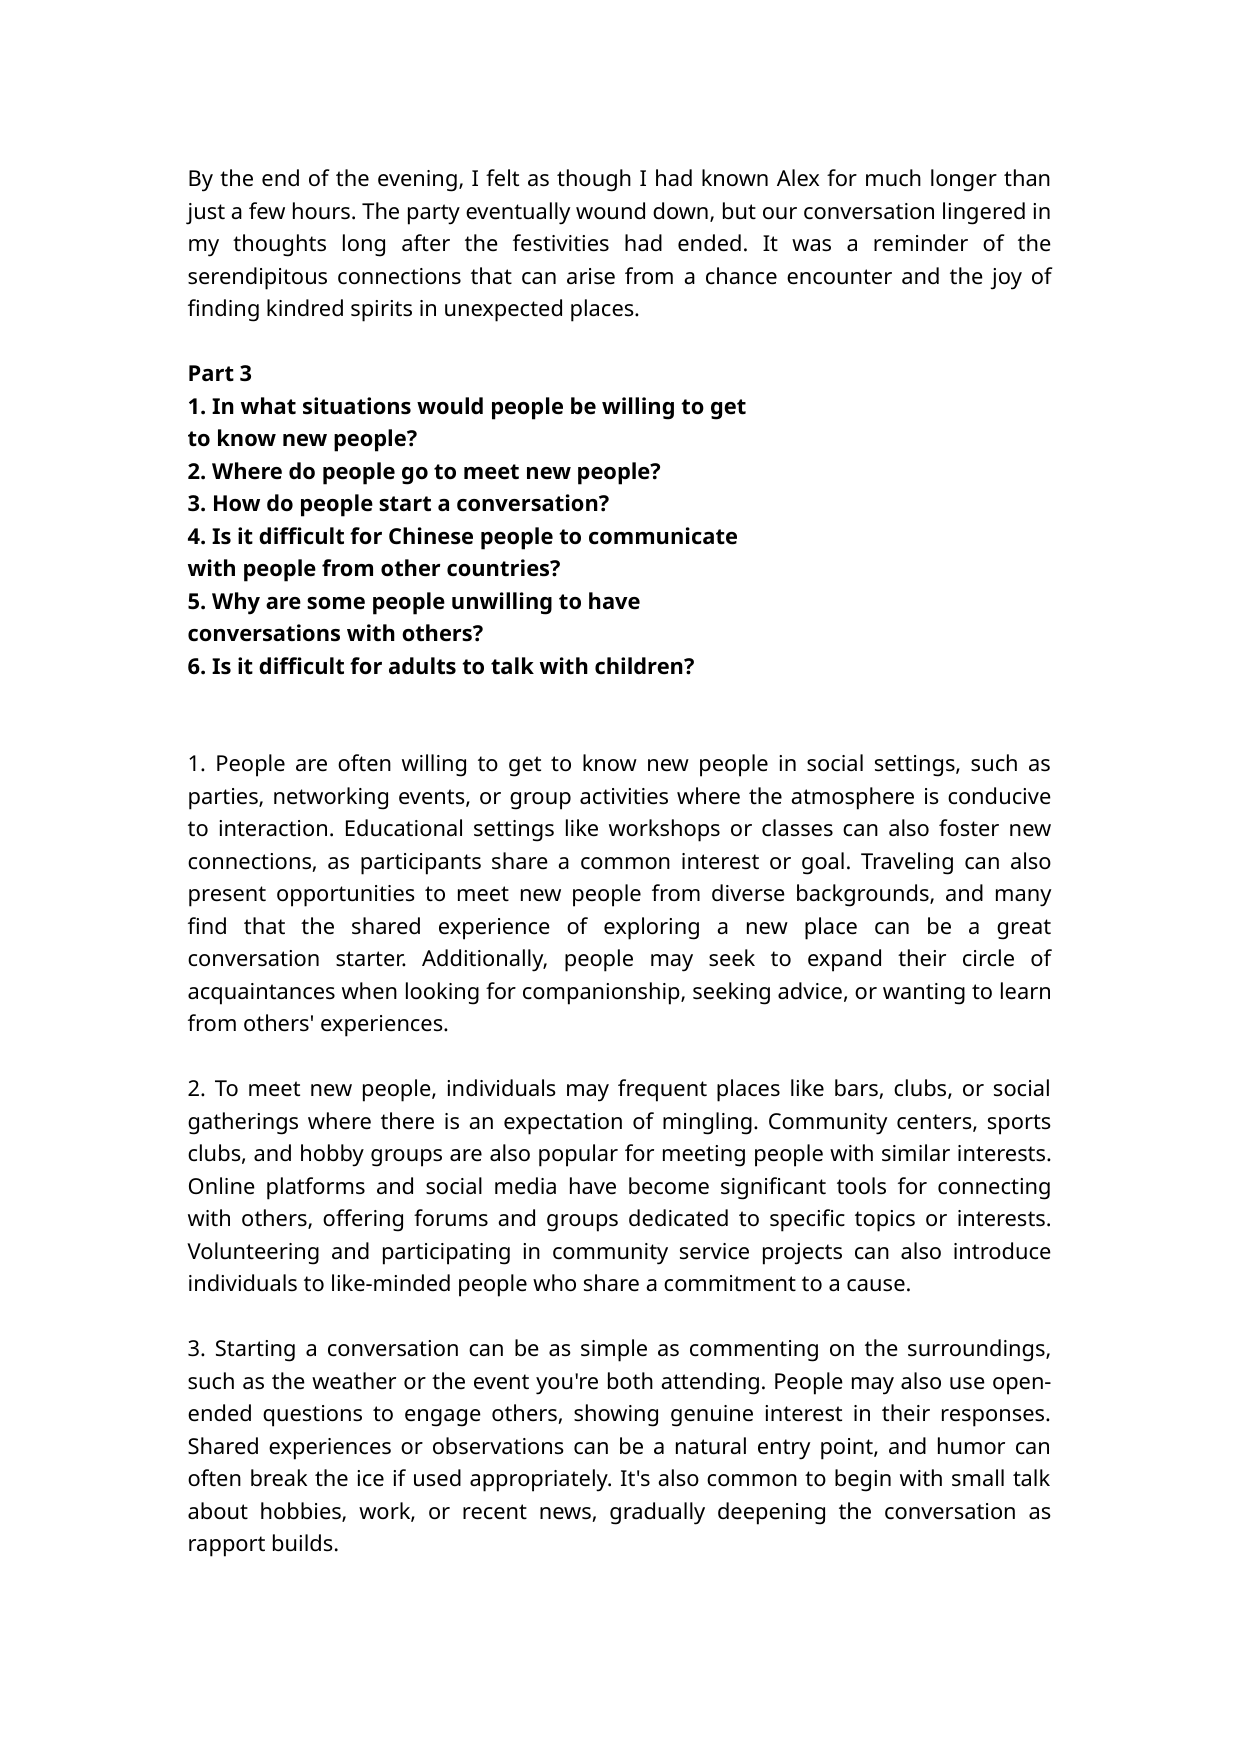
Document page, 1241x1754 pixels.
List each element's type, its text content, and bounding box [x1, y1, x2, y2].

text By the end of the evening, I felt as though I had known Alex for much longer than just a few hours. The party eventually wound down, but our conversation lingered in my thoughts long after the festivities had ended. It was a reminder of the serendipitous connections that can arise from a chance encounter and the joy of finding kindred spirits in unexpected places. [187, 224, 1053, 324]
text Part 3 1. In what situations would people be willing to get to know new people? 2. Where do people go to meet new people? 3. How do people start a conversation? 4. Is it difficult for Chinese people to communicate with people from other countries? 5. Why are some people unwilling to have conversations with others? 6. Is it difficult for adults to talk with children? [187, 357, 1053, 714]
text 1. People are often willing to get to know new people in social settings, such as parties, networking events, or group activities where the atmosphere is conducive to interaction. Educational settings like workshops or classes can also foster new connections, as participants share a common interest or goal. Traveling can also present opportunities to meet new people from diverse backgrounds, and many find that the shared experience of exploring a new place can be a great conversation starter. Additionally, people may seek to expand their circle of acquaintances when looking for companionship, seeking advice, or wanting to learn from others' experiences. [187, 747, 1053, 825]
text 1. People are often willing to get to know new people in social settings, such as parties, networking events, or group activities where the atmosphere is conducive to interaction. Educational settings like workshops or classes can also foster new connections, as participants share a common interest or goal. Traveling can also present opportunities to meet new people from diverse backgrounds, and many find that the shared experience of exploring a new place can be a great conversation starter. Additionally, people may seek to expand their circle of acquaintances when looking for companionship, seeking advice, or wanting to learn from others' experiences. [187, 924, 1053, 1039]
text 2. To meet new people, individuals may frequent places like bars, clubs, or social gatherings where there is an expectation of mingling. Community centers, sports clubs, and hobby groups are also popular for meeting people with similar interests. Online platforms and social media have become significant tools for connecting with others, offering forums and groups dedicated to specific topics or interests. Volunteering and participating in community service projects can also introduce individuals to like-minded people who share a commitment to a cause. [187, 1072, 1053, 1214]
text 1. People are often willing to get to know new people in social settings, such as parties, networking events, or group activities where the atmosphere is conducive to interaction. Educational settings like workshops or classes can also foster new connections, as participants share a common interest or goal. Traveling can also present opportunities to meet new people from diverse backgrounds, and many find that the shared experience of exploring a new place can be a great conversation starter. Additionally, people may seek to expand their circle of acquaintances when looking for companionship, seeking advice, or wanting to learn from others' experiences. [187, 826, 1053, 923]
text By the end of the evening, I felt as though I had known Alex for much longer than just a few hours. The party eventually wound down, but our conversation lingered in my thoughts long after the festivities had ended. It was a reminder of the serendipitous connections that can arise from a chance encounter and the joy of finding kindred spirits in unexpected places. [187, 162, 1053, 223]
text 2. To meet new people, individuals may frequent places like bars, clubs, or social gatherings where there is an expectation of mingling. Community centers, sports clubs, and hobby groups are also popular for meeting people with similar interests. Online platforms and social media have become significant tools for connecting with others, offering forums and groups dedicated to specific topics or interests. Volunteering and participating in community service projects can also introduce individuals to like-minded people who share a commitment to a cause. [187, 1245, 1053, 1299]
text 3. Starting a conversation can be as simple as commenting on the surroundings, such as the weather or the event you're both attending. People may also use open-ended questions to engage others, showing genuine interest in their responses. Shared experiences or observations can be a natural entry point, and humor can often break the ice if used appropriately. It's also common to begin with small talk about hobbies, work, or recent news, gradually deepening the conversation as rapport builds. [187, 1332, 1053, 1559]
